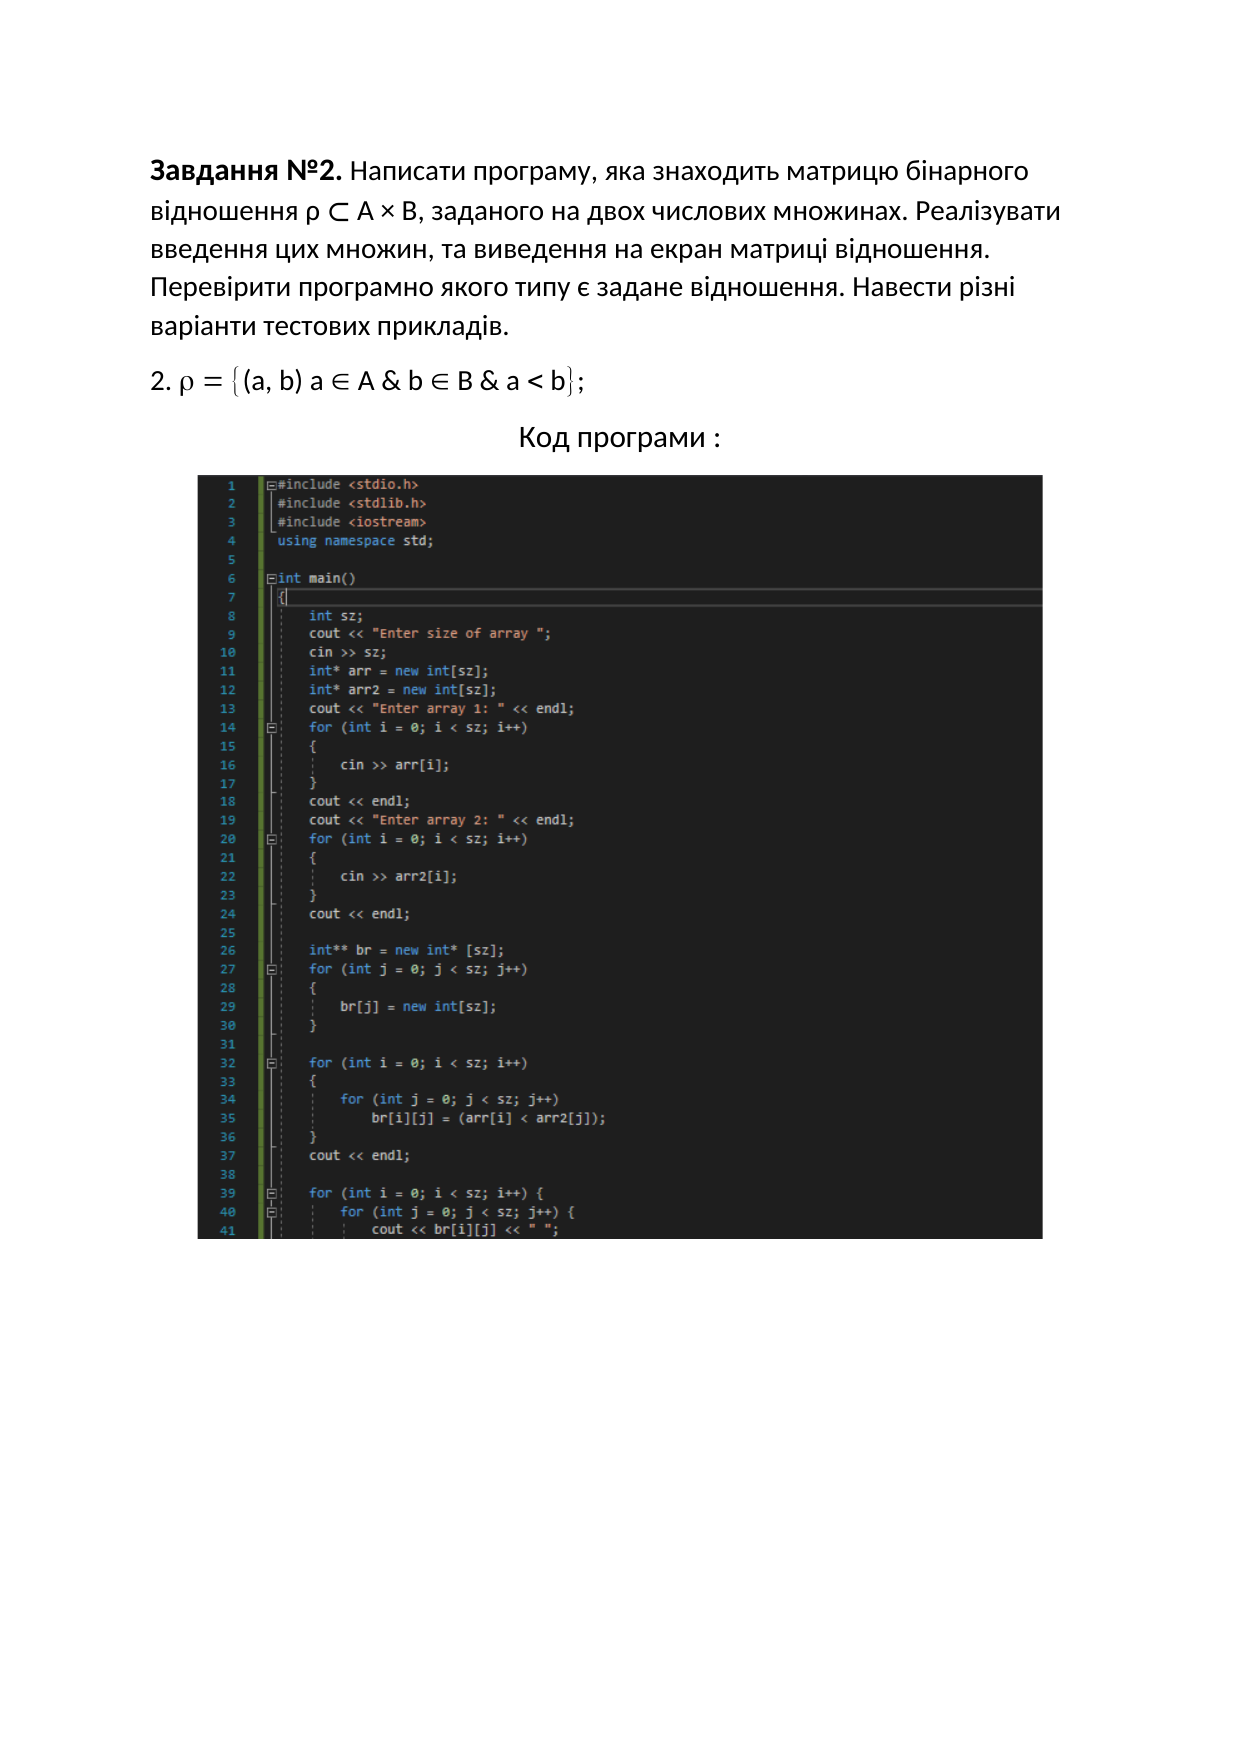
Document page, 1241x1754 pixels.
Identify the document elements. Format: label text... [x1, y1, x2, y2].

text 2. (a, b) a A & b B & a b; [150, 362, 1090, 398]
text Завдання №2. Написати програму, яка знаходить матрицю бінарного відношення ρ ⊂ A × B, заданого на двох числових множинах. Реалізувати введення цих множин, та виведення на екран матриці відношення. Перевірити програмно якого типу є задане відношення. Навести різні варіанти тестових прикладів. [150, 150, 1090, 342]
text Код програми : [150, 417, 1090, 455]
picture [197, 475, 1043, 1239]
